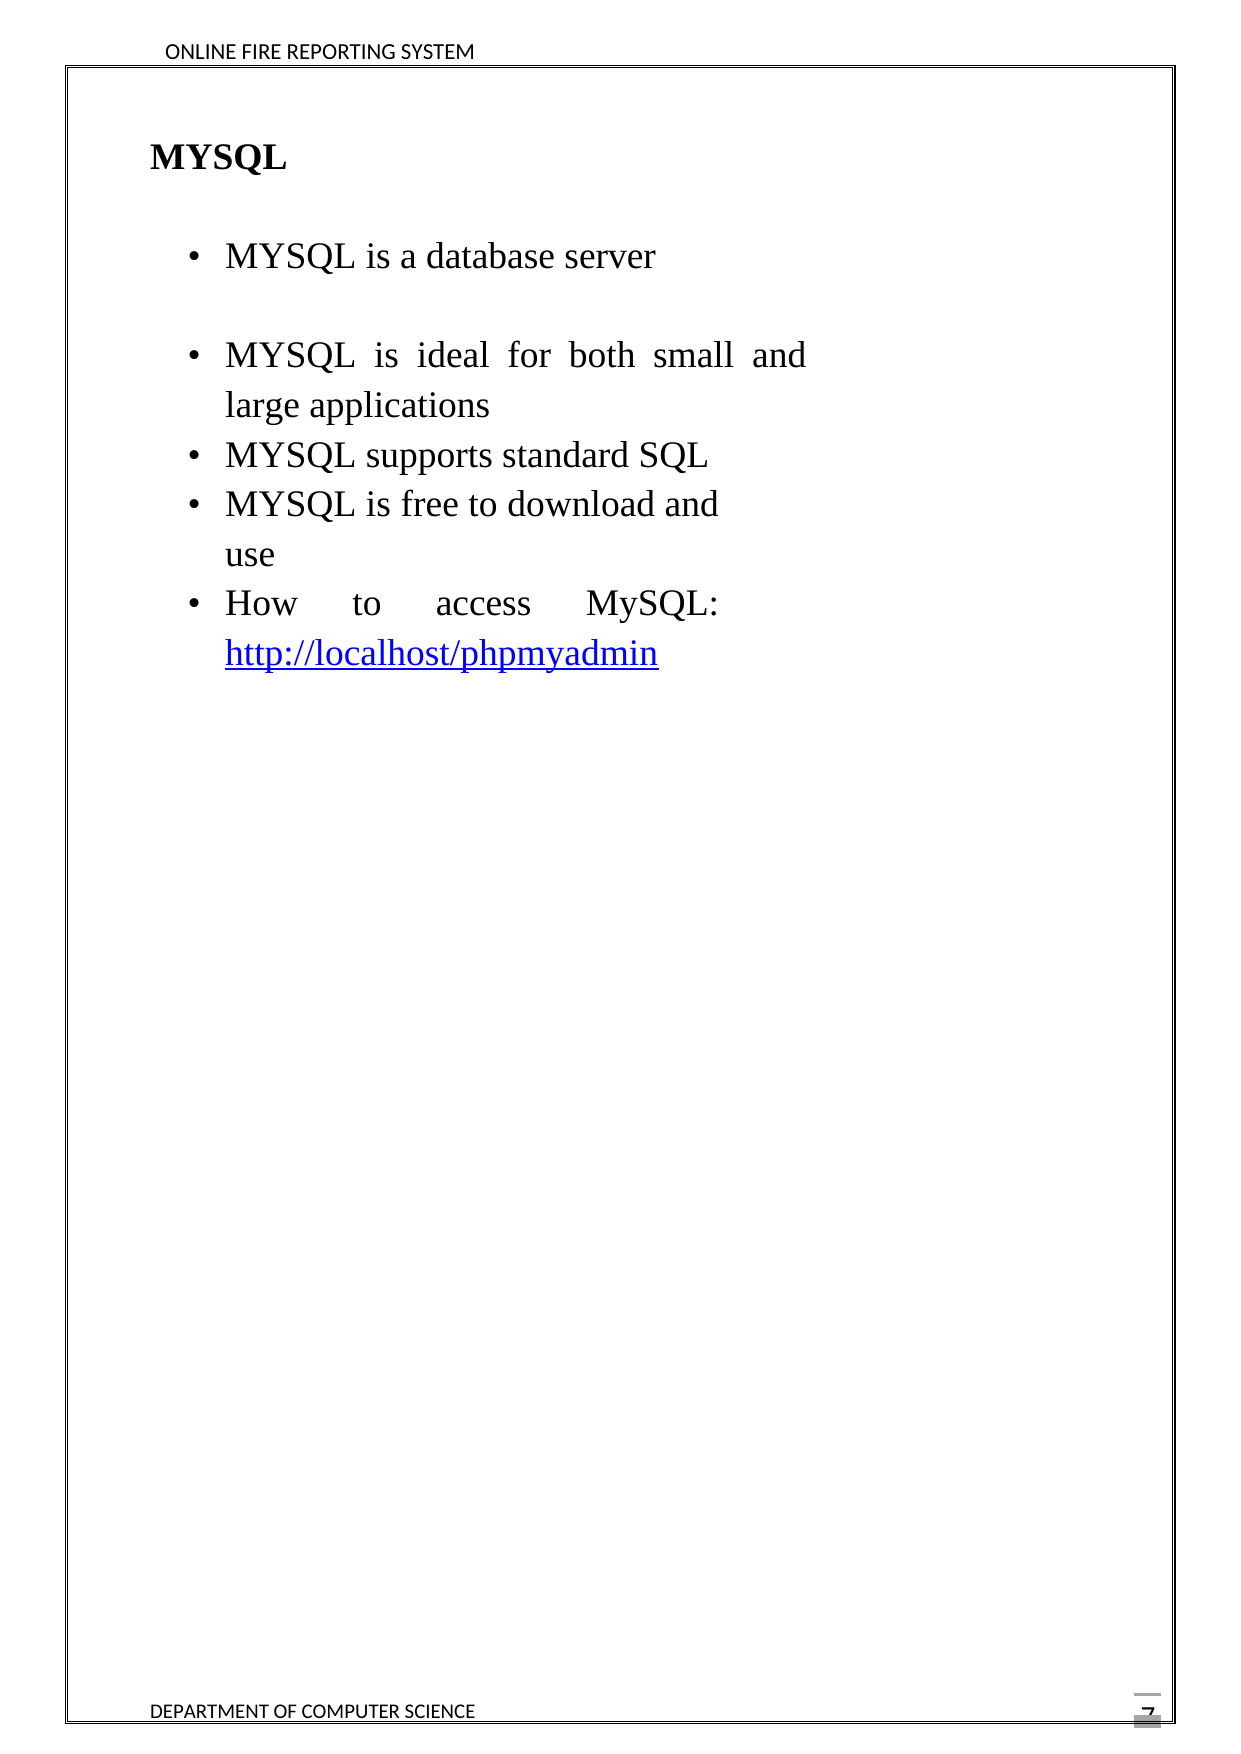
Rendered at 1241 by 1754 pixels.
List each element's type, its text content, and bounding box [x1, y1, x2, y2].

list MYSQL supports standard SQL [187, 432, 807, 475]
list MYSQL is ideal for both small and large applications [187, 333, 807, 426]
list How to access MySQL: http://localhost/phpmyadmin [187, 581, 719, 673]
list MYSQL is free to download and use [187, 482, 719, 574]
text MYSQL [150, 134, 1090, 178]
list MYSQL is a database server [187, 234, 1090, 277]
